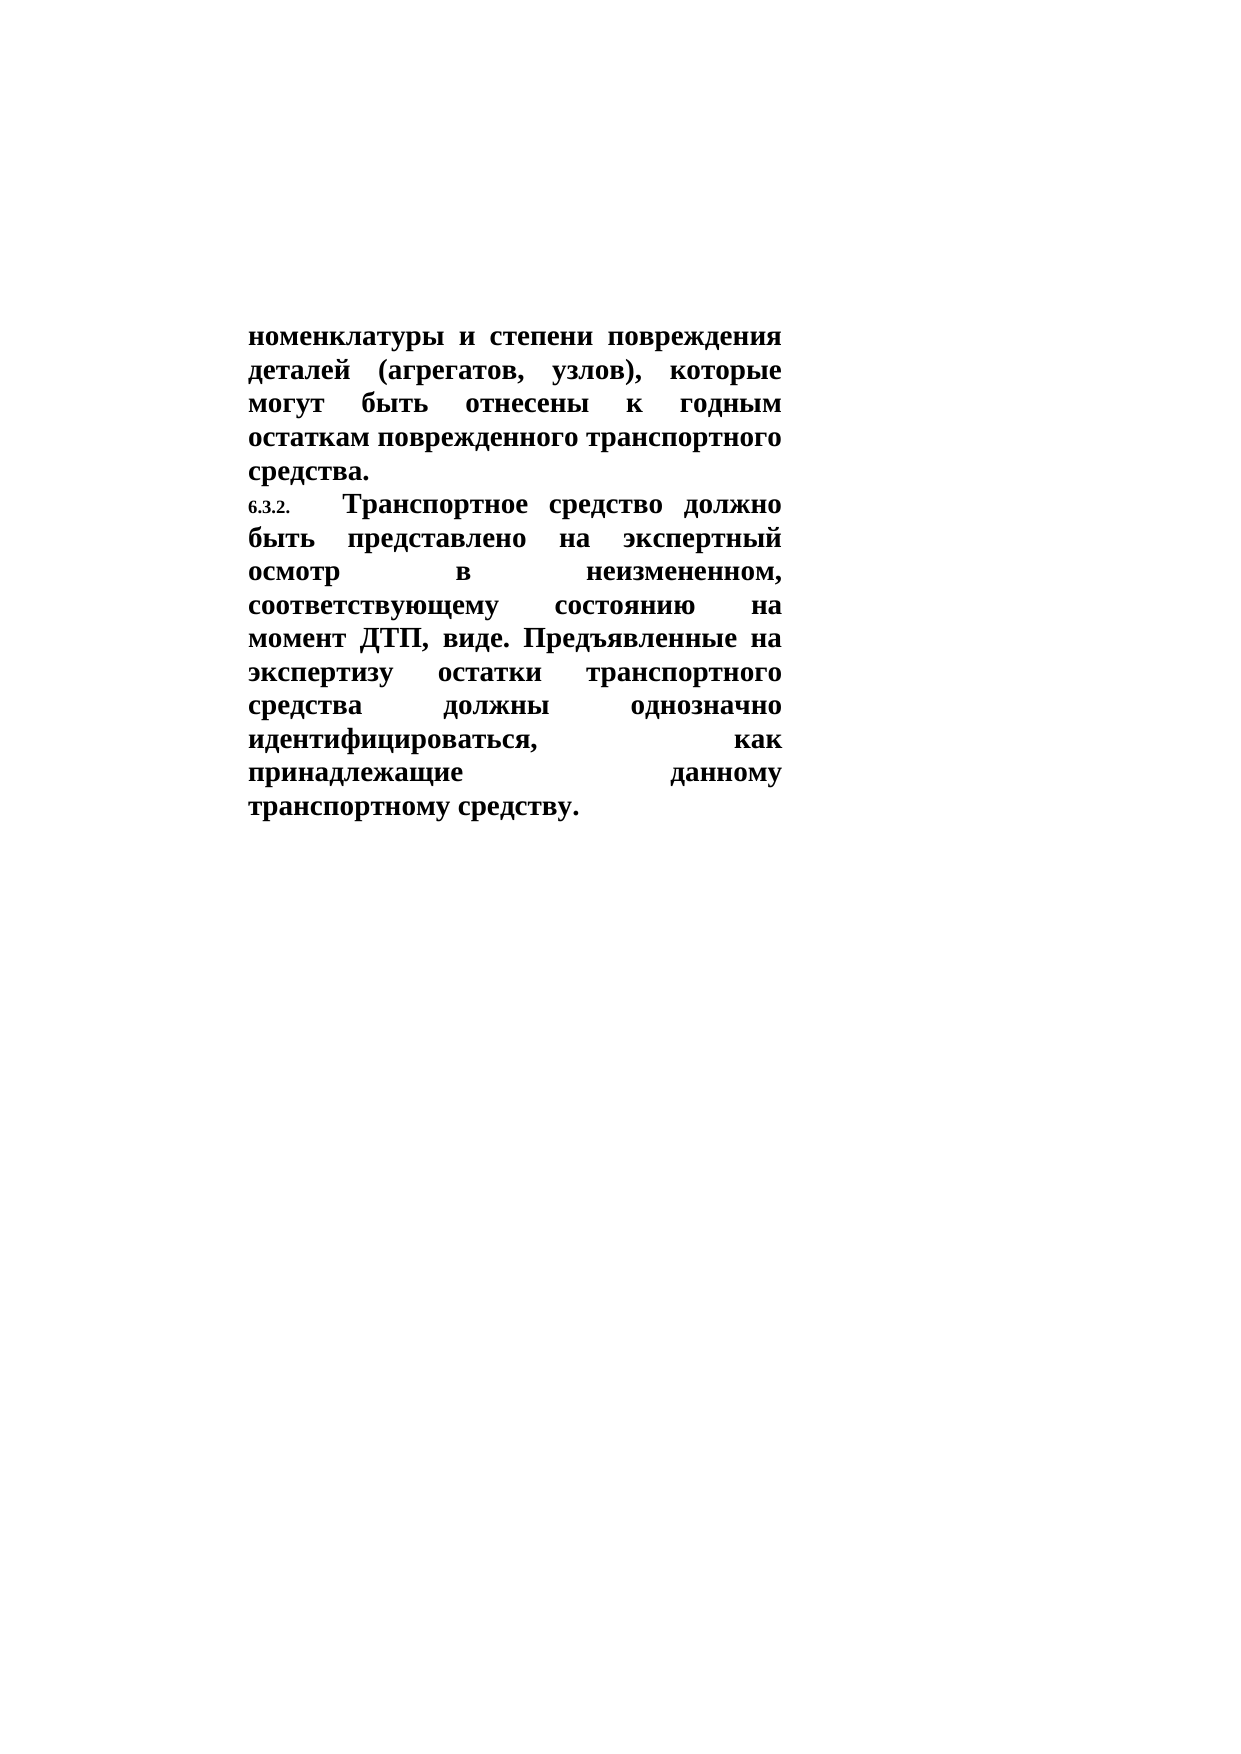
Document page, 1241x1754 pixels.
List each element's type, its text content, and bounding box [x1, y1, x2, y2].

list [248, 318, 782, 486]
list Транспортное средство должно быть представлено на экспертный осмотр в неизмененном, соответствующему состоянию на момент ДТП, виде. Предъявленные на экспертизу остатки транспортного средства должны однозначно идентифицироваться, как принадлежащие данному транспортному средству. [248, 486, 782, 822]
